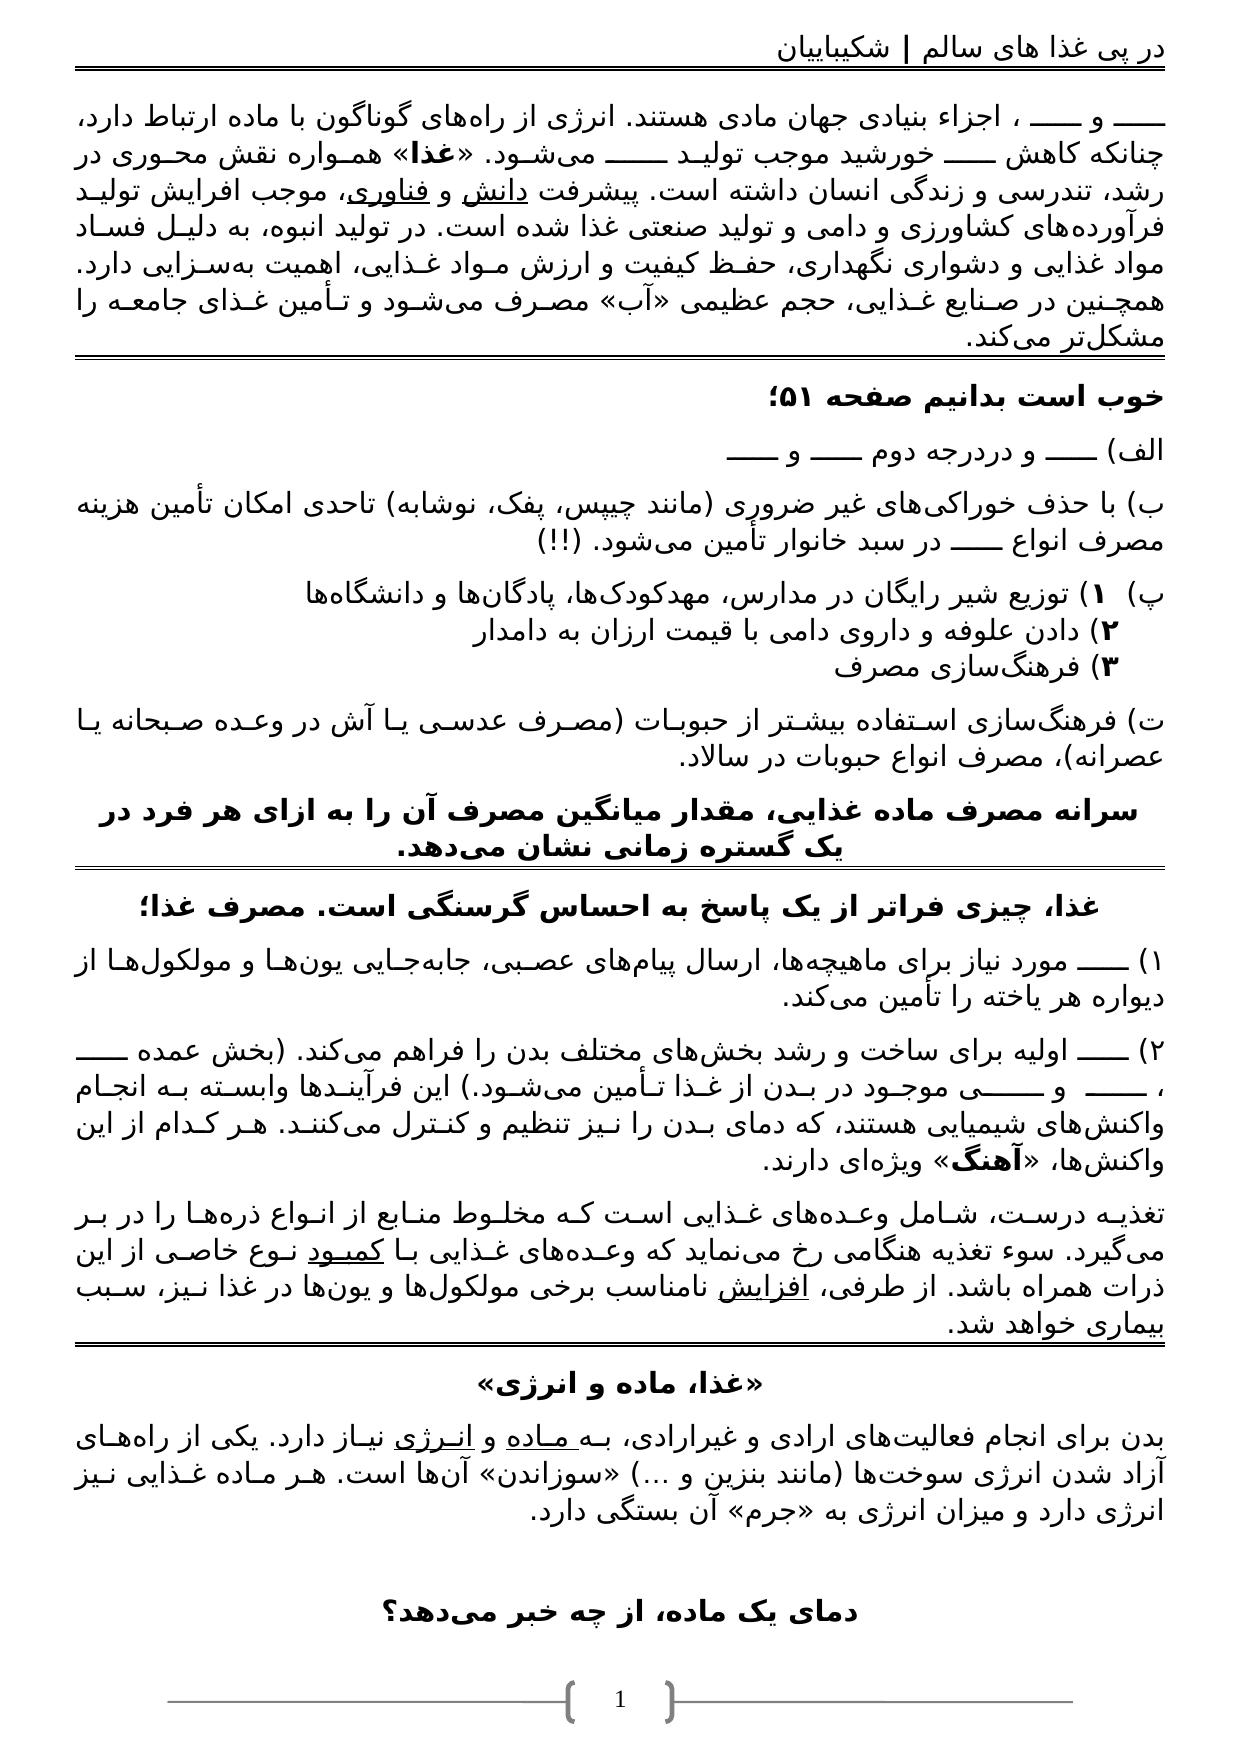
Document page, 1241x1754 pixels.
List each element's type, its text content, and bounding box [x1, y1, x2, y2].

text ــــــ و ــــــ ،‌ اجزاء بنیادی جهان مادی هستند. انرژی از راه‌های گوناگون با ماده ارتباط دارد، چنانکه کاهش ــــــ خورشید موجب تولید ــــــ می‌شود. «غذا» همواره نقش محوری در رشد، تندرسی و زندگی انسان داشته است. پیشرفت دانش و فناوری، موجب افرایش تولید فرآورده‌های کشاورزی و دامی و تولید صنعتی غذا شده است. در تولید انبوه، به دلیل فساد مواد غذایی و دشواری نگهداری، حفظ کیفیت و ارزش مواد غذایی، اهمیت به‌سزایی دارد. همچنین در صنایع غذایی، حجم عظیمی «آب» مصرف می‌شود و تأمین غذای جامعه را مشکل‌تر می‌کند. [75, 99, 1165, 355]
text «غذا، ماده و انرژی» [75, 1366, 1165, 1400]
text غذا، چیزی فراتر از یک پاسخ به احساس گرسنگی است. مصرف غذا؛ [75, 890, 1165, 924]
text دمای یک ماده، از چه خبر می‌دهد؟ [75, 1594, 1165, 1628]
text ۳) فرهنگ‌سازی مصرف [75, 649, 1165, 683]
text تغذیه درست، شامل وعده‌های غذایی است که مخلوط منابع از انواع ذره‌ها را در بر می‌گیرد. سوء تغذیه هنگامی رخ می‌نماید که وعده‌های غذایی با کمبود نوع خاصی از این ذرات همراه باشد. از طرفی، افزایش نامناسب برخی مولکول‌ها و یون‌ها در غذا نیز، سبب بیماری خواهد شد. [75, 1196, 1165, 1342]
text بدن برای انجام فعالیت‌های ارادی و غیرارادی، به ماده و انرژی نیاز دارد. یکی از راه‌های آزاد شدن انرژی سوخت‌ها (مانند بنزین و …) «سوزاندن» آن‌ها است. هر ماده غذایی نیز انرژی دارد و میزان انرژی به «جرم» آن بستگی دارد. [75, 1420, 1165, 1527]
text ت) فرهنگ‌سازی استفاده بیشتر از حبوبات (مصرف عدسی یا آش در وعده صبحانه یا عصرانه)، مصرف انواع حبوبات در سالاد. [75, 703, 1165, 773]
text ۲) ــــــ اولیه برای ساخت و رشد بخش‌های مختلف بدن را فراهم می‌کند. (بخش عمده ــــــ ، ــــــ و ــــــی موجود در بدن از غذا تأمین می‌شود.) این فرآیند‌ها وابسته به انجام واکنش‌های شیمیایی هستند، که دمای بدن را نیز تنظیم و کنترل می‌کنند. هر کدام از این واکنش‌ها، «آهنگ» ویژه‌ای دارند. [75, 1033, 1165, 1177]
text ۱) ــــــ مورد نیاز برای ماهیچه‌ها، ارسال پیام‌های عصبی، جابه‌جایی یون‌ها و مولکول‌ها از دیواره هر یاخته را تأمین می‌کند. [75, 943, 1165, 1014]
text سرانه مصرف ماده غذایی، مقدار میانگین مصرف آن را به ازای هر فرد در یک گستره زمانی نشان می‌دهد. [75, 793, 1165, 866]
text ب) با حذف خوراکی‌های غیر ضروری (مانند چیپس، پفک، نوشابه) تاحدی امکان تأمین هزینه مصرف انواع ــــــ در سبد خانوار تأمین می‌شود. (!!) [75, 486, 1165, 557]
text الف) ــــــ و دردرجه دوم ــــــ و ــــــ [75, 433, 1165, 467]
text ۲) دادن علوفه و داروی دامی با قیمت ارزان به دامدار [75, 613, 1165, 647]
text پ) ۱) توزیع شیر رایگان در مدارس، مهدکودک‌ها، پادگان‌ها و دانشگاه‌ها [75, 576, 1165, 610]
text خوب است بدانیم صفحه ۵۱؛ [75, 379, 1165, 413]
